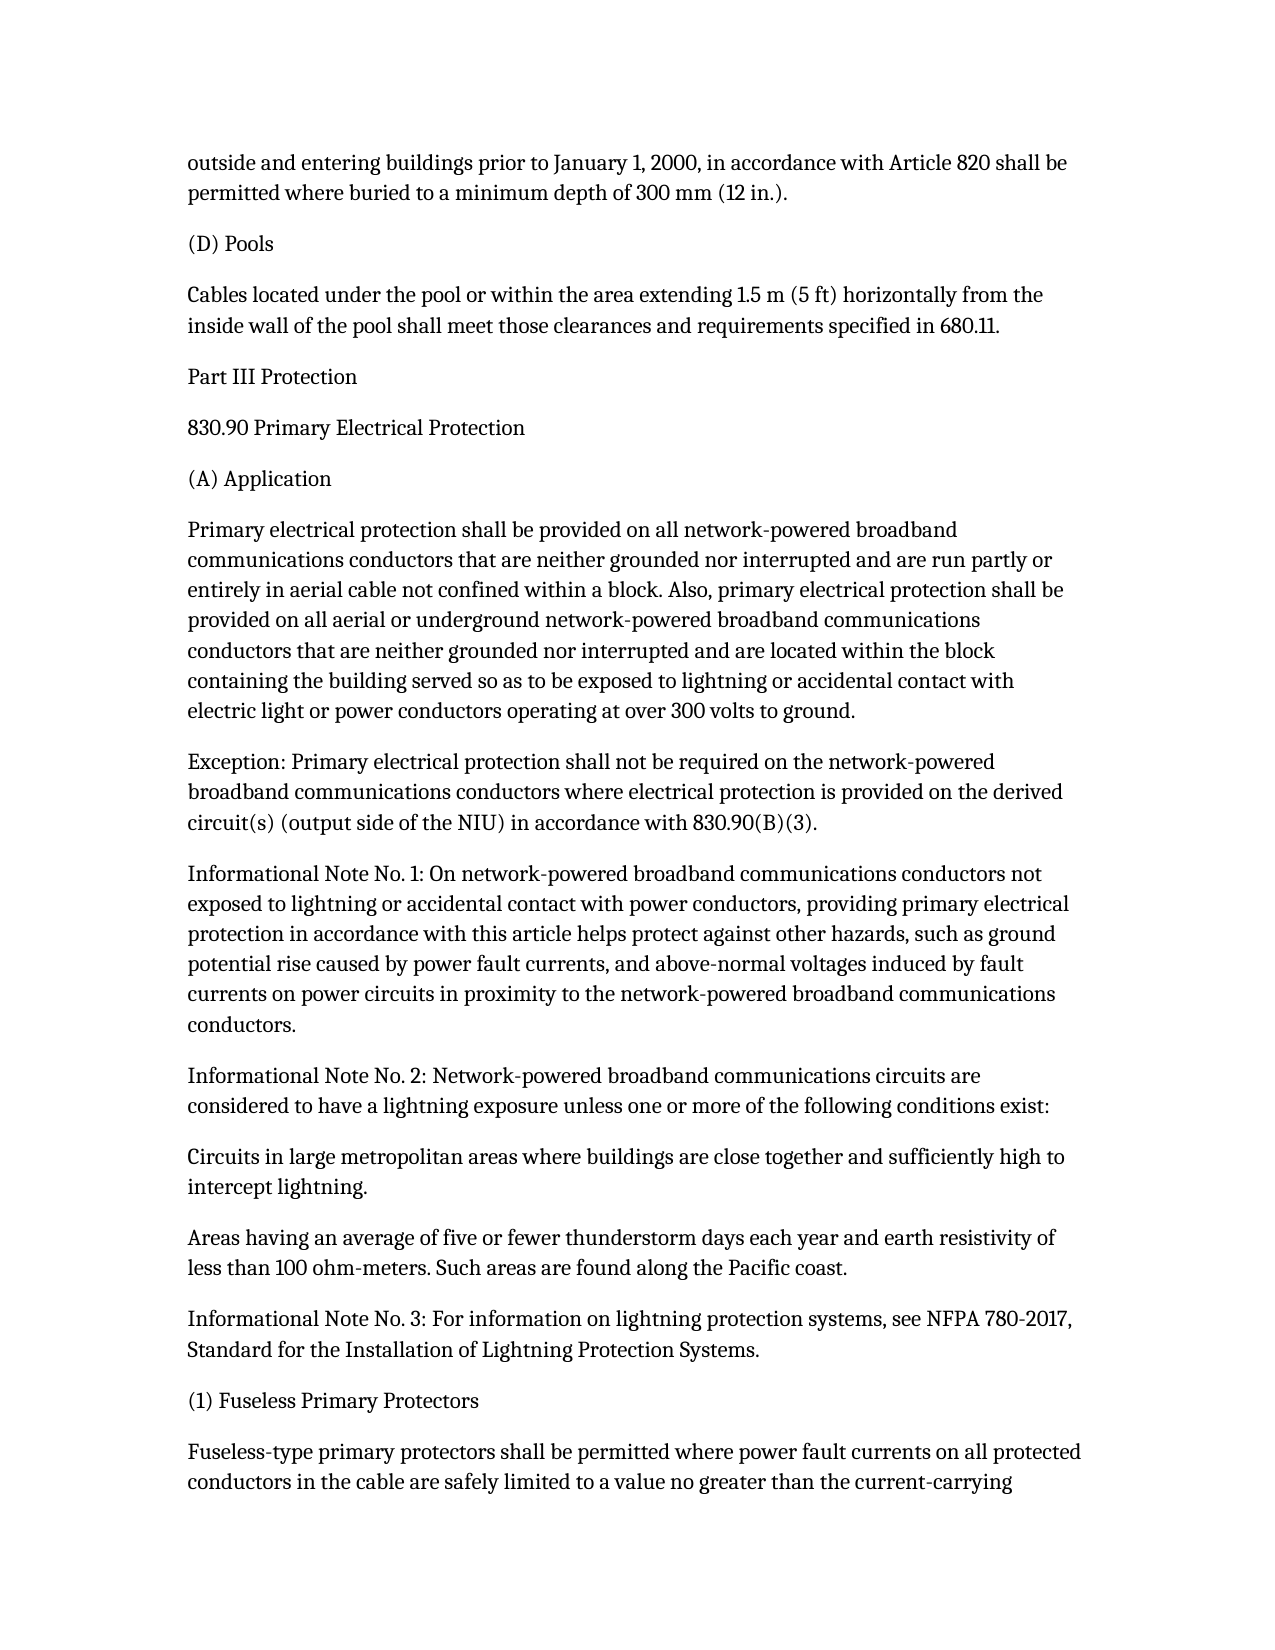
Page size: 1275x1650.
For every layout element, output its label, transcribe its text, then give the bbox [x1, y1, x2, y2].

text (1) Fuseless Primary Protectors [187, 1387, 1087, 1414]
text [187, 1438, 1087, 1495]
text Informational Note No. 1: On network-powered broadband communications conductors not exposed to lightning or accidental contact with power conductors, providing primary electrical protection in accordance with this article helps protect against other hazards, such as ground potential rise caused by power fault currents, and above-normal voltages induced by fault currents on power circuits in proximity to the network-powered broadband communications conductors. [187, 860, 1087, 1038]
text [187, 150, 1087, 207]
text Circuits in large metropolitan areas where buildings are close together and sufficiently high to intercept lightning. [187, 1144, 1087, 1200]
text Primary electrical protection shall be provided on all network-powered broadband communications conductors that are neither grounded nor interrupted and are run partly or entirely in aerial cable not confined within a block. Also, primary electrical protection shall be provided on all aerial or underground network-powered broadband communications conductors that are neither grounded nor interrupted and are located within the block containing the building served so as to be exposed to lightning or accidental contact with electric light or power conductors operating at over 300 volts to ground. [187, 517, 1087, 724]
text Part III Protection [187, 363, 1087, 390]
text Areas having an average of five or fewer thunderstorm days each year and earth resistivity of less than 100 ohm-meters. Such areas are found along the Pacific coast. [187, 1225, 1087, 1282]
text 830.90 Primary Electrical Protection [187, 414, 1087, 441]
text (D) Pools [187, 231, 1087, 258]
text Exception: Primary electrical protection shall not be required on the network-powered broadband communications conductors where electrical protection is provided on the derived circuit(s) (output side of the NIU) in accordance with 830.90(B)(3). [187, 749, 1087, 836]
text Informational Note No. 3: For information on lightning protection systems, see NFPA 780-2017, Standard for the Installation of Lightning Protection Systems. [187, 1306, 1087, 1363]
text Informational Note No. 2: Network-powered broadband communications circuits are considered to have a lightning exposure unless one or more of the following conditions exist: [187, 1062, 1087, 1119]
text (A) Application [187, 466, 1087, 492]
text Cables located under the pool or within the area extending 1.5 m (5 ft) horizontally from the inside wall of the pool shall meet those clearances and requirements specified in 680.11. [187, 282, 1087, 339]
